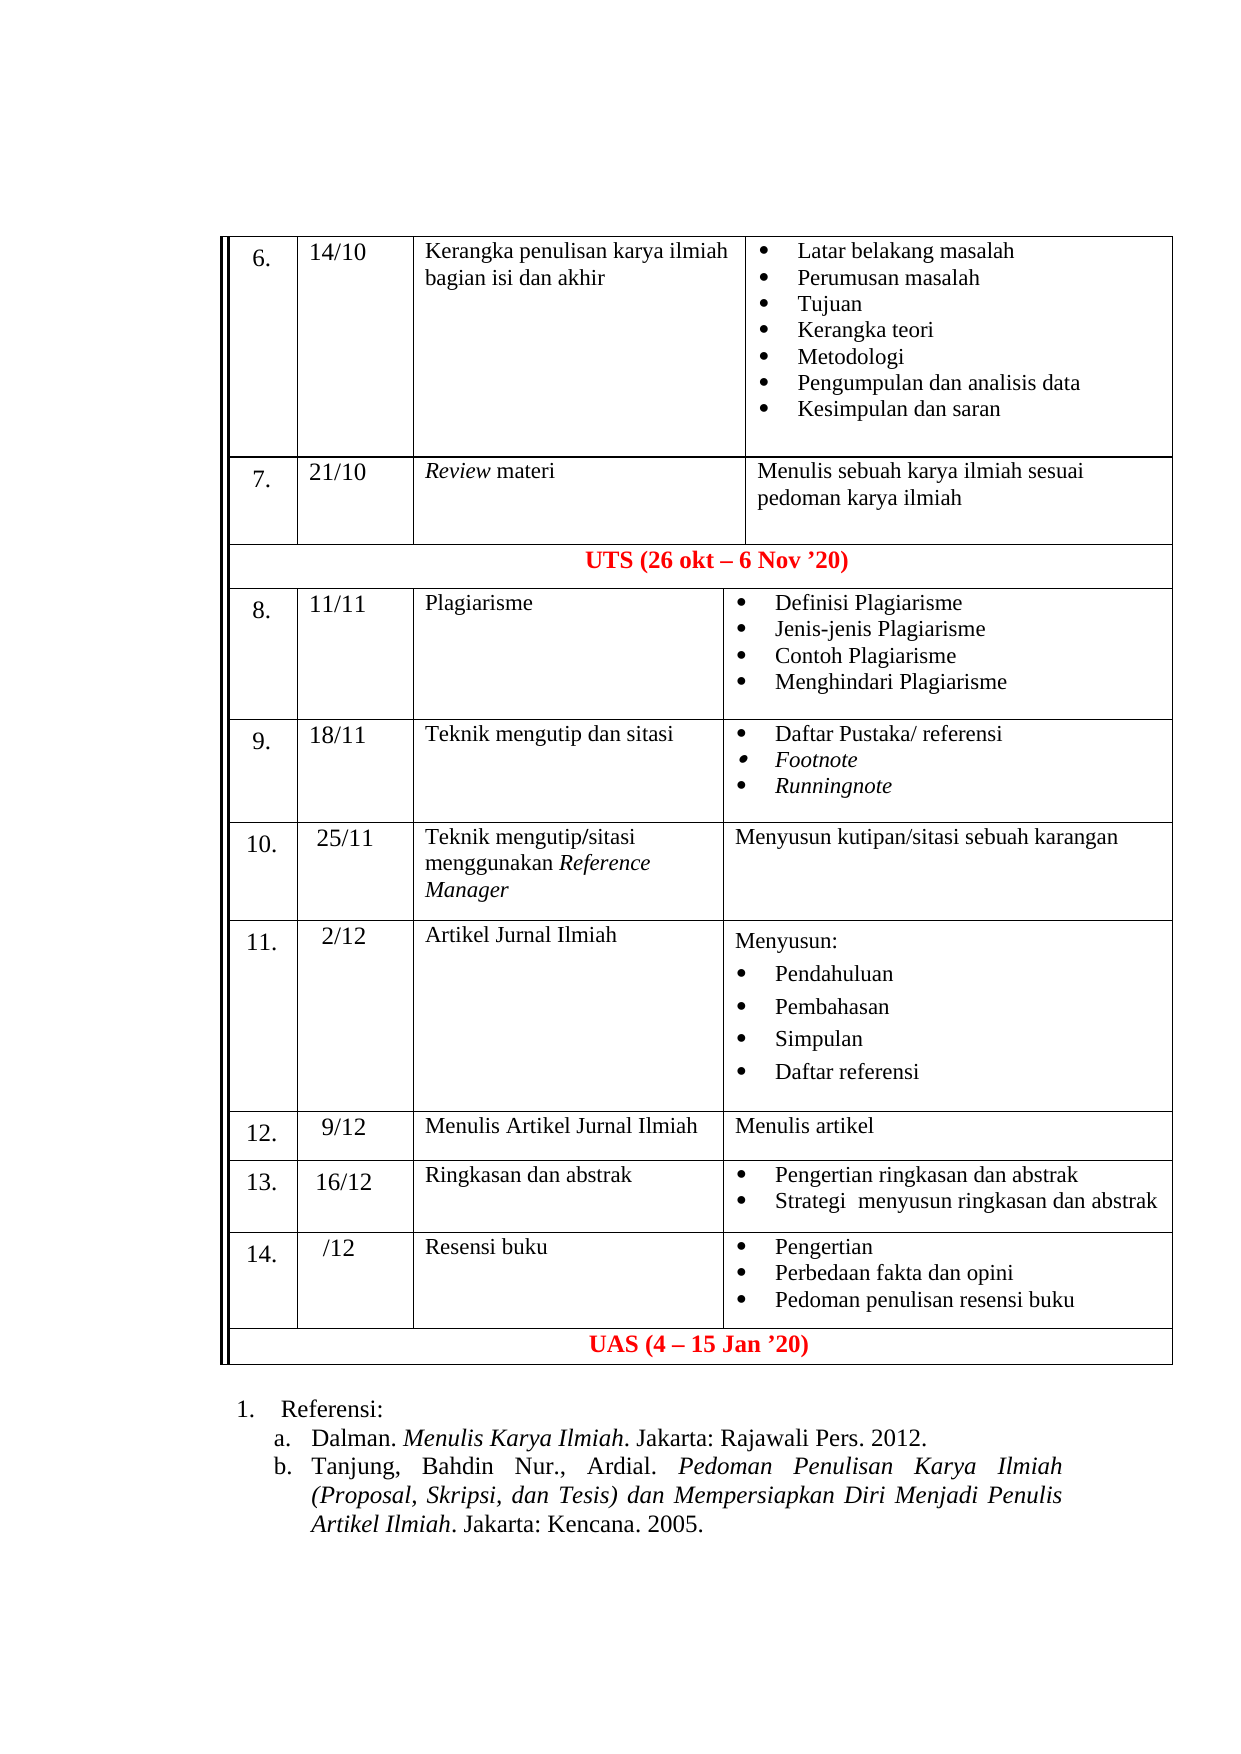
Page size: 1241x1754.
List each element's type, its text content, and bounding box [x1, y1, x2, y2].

table_cell Menyusun kutipan/sitasi sebuah karangan [724, 823, 1172, 920]
table_cell Ringkasan dan abstrak [414, 1161, 723, 1232]
table_cell Pengertian ringkasan dan abstrak Strategi menyusun ringkasan dan abstrak [724, 1161, 1172, 1232]
table_cell 2/12 [298, 921, 413, 1111]
table_cell UTS (26 okt – 6 Nov ’20) [230, 545, 1172, 588]
table_cell Resensi buku [414, 1233, 723, 1328]
list Referensi: [236, 1394, 1063, 1423]
table_cell 7. [230, 458, 297, 544]
table_cell Teknik mengutip dan sitasi [414, 720, 723, 822]
table_cell Artikel Jurnal Ilmiah [414, 921, 723, 1111]
list Tanjung, Bahdin Nur., Ardial. Pedoman Penulisan Karya Ilmiah (Proposal, Skripsi, dan Tesis) dan Mempersiapkan Diri Menjadi Penulis Artikel Ilmiah. Jakarta: Kencana. 2005. [274, 1451, 1063, 1538]
table_cell 14. [230, 1233, 297, 1328]
table_cell 11/11 [298, 589, 413, 719]
table_cell Definisi Plagiarisme Jenis-jenis Plagiarisme Contoh Plagiarisme Menghindari Plagiarisme [724, 589, 1172, 719]
table_cell Menulis sebuah karya ilmiah sesuai pedoman karya ilmiah [746, 458, 1172, 544]
table_cell 16/12 [298, 1161, 413, 1232]
list Dalman. Menulis Karya Ilmiah. Jakarta: Rajawali Pers. 2012. [274, 1423, 1063, 1451]
table_cell 21/10 [298, 458, 413, 544]
table_cell Menyusun: Pendahuluan Pembahasan Simpulan Daftar referensi [724, 921, 1172, 1111]
table_cell 8. [230, 589, 297, 719]
table_cell Review materi [414, 458, 745, 544]
table_cell Latar belakang masalah Perumusan masalah Tujuan Kerangka teori Metodologi Pengumpulan dan analisis data Kesimpulan dan saran [746, 237, 1172, 456]
table_cell 25/11 [298, 823, 413, 920]
table_cell Menulis Artikel Jurnal Ilmiah [414, 1112, 723, 1159]
table_cell 9/12 [298, 1112, 413, 1159]
table_cell Menulis artikel [724, 1112, 1172, 1159]
table_cell Pengertian Perbedaan fakta dan opini Pedoman penulisan resensi buku [724, 1233, 1172, 1328]
table_cell 10. [230, 823, 297, 920]
table_cell 9. [230, 720, 297, 822]
table_cell UAS (4 – 15 Jan ’20) [230, 1329, 1172, 1364]
table_cell Plagiarisme [414, 589, 723, 719]
table_cell 6. [230, 237, 297, 456]
table_cell 12. [230, 1112, 297, 1159]
table_cell 13. [230, 1161, 297, 1232]
table_cell /12 [298, 1233, 413, 1328]
table_cell 11. [230, 921, 297, 1111]
table_cell Teknik mengutip/sitasi menggunakan Reference Manager [414, 823, 723, 920]
table_cell 18/11 [298, 720, 413, 822]
table_cell Kerangka penulisan karya ilmiah bagian isi dan akhir [414, 237, 745, 456]
table_cell Daftar Pustaka/ referensi Footnote Runningnote [724, 720, 1172, 822]
table_cell 14/10 [298, 237, 413, 456]
